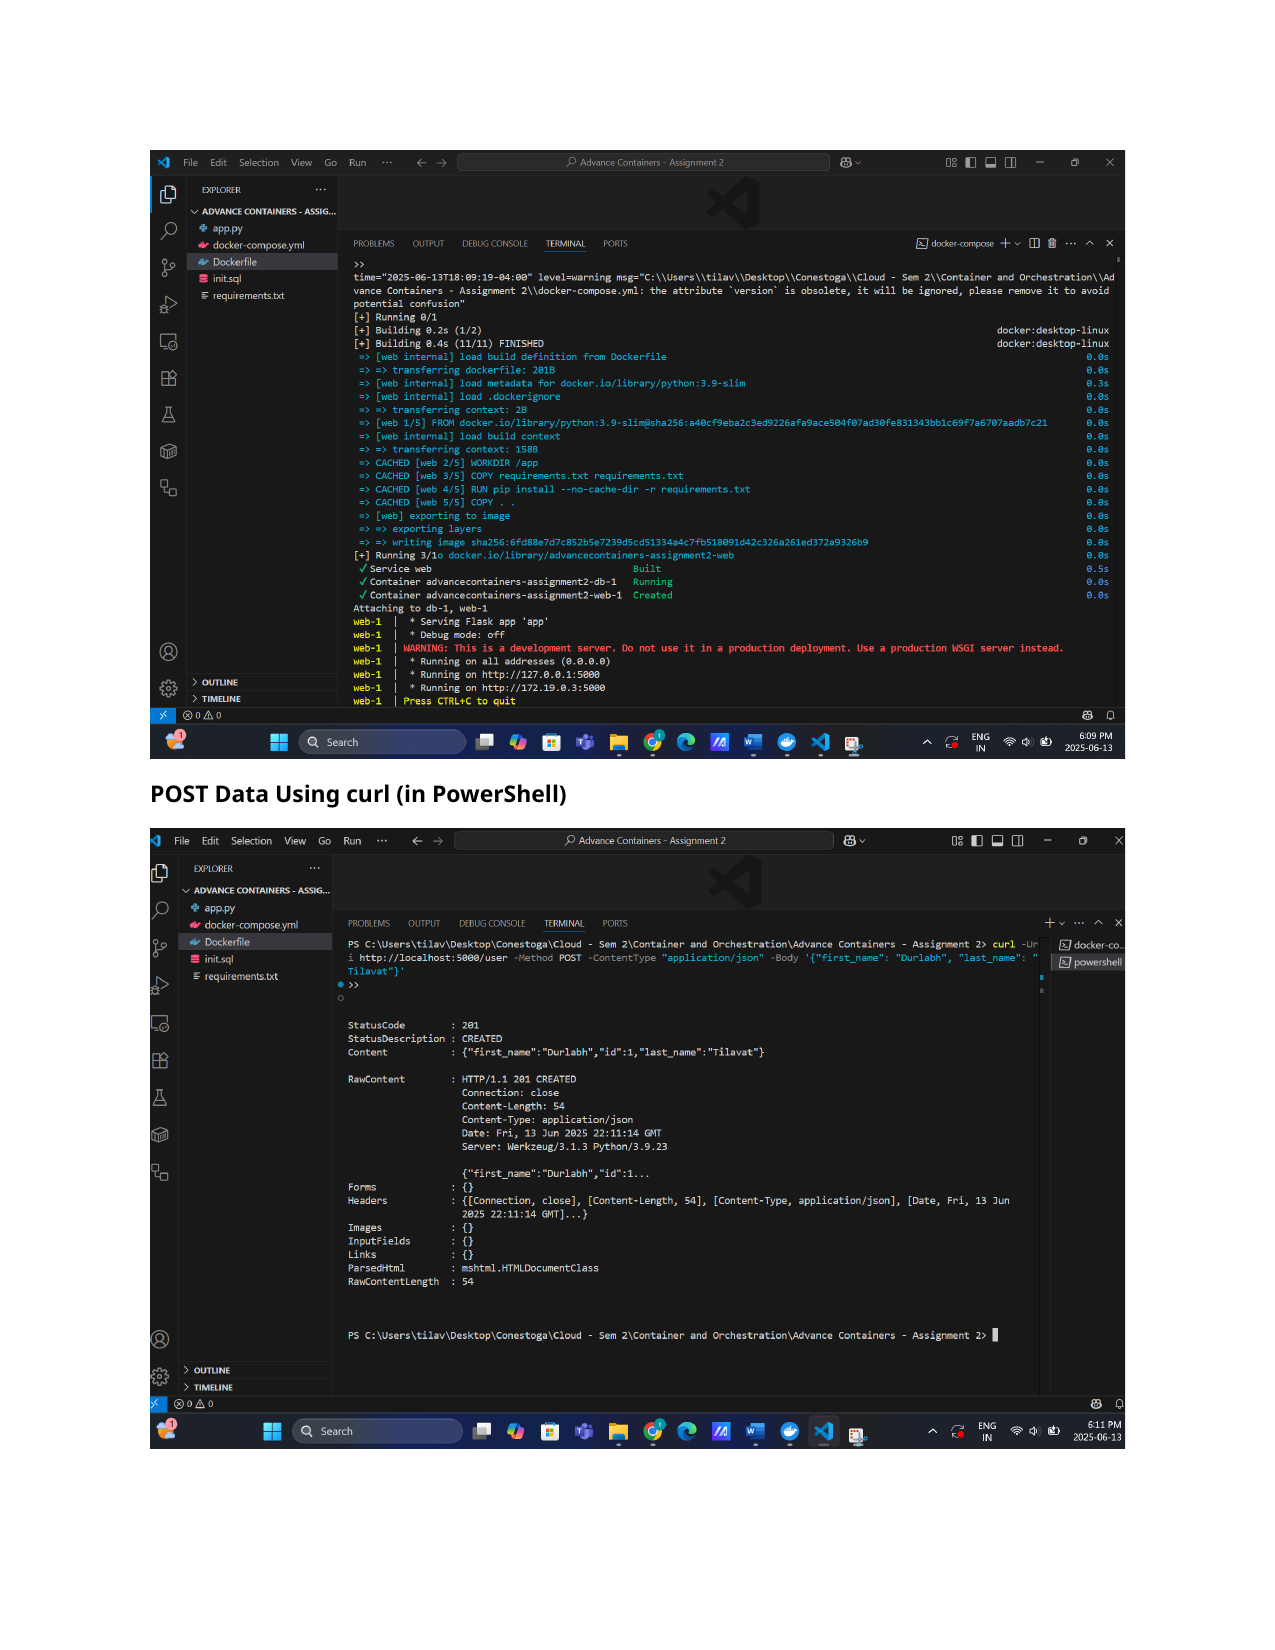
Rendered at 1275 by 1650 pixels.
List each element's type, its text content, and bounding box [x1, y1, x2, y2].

picture [150, 828, 1125, 1449]
text POST Data Using curl (in PowerShell) [150, 778, 1125, 809]
picture [150, 150, 1125, 759]
